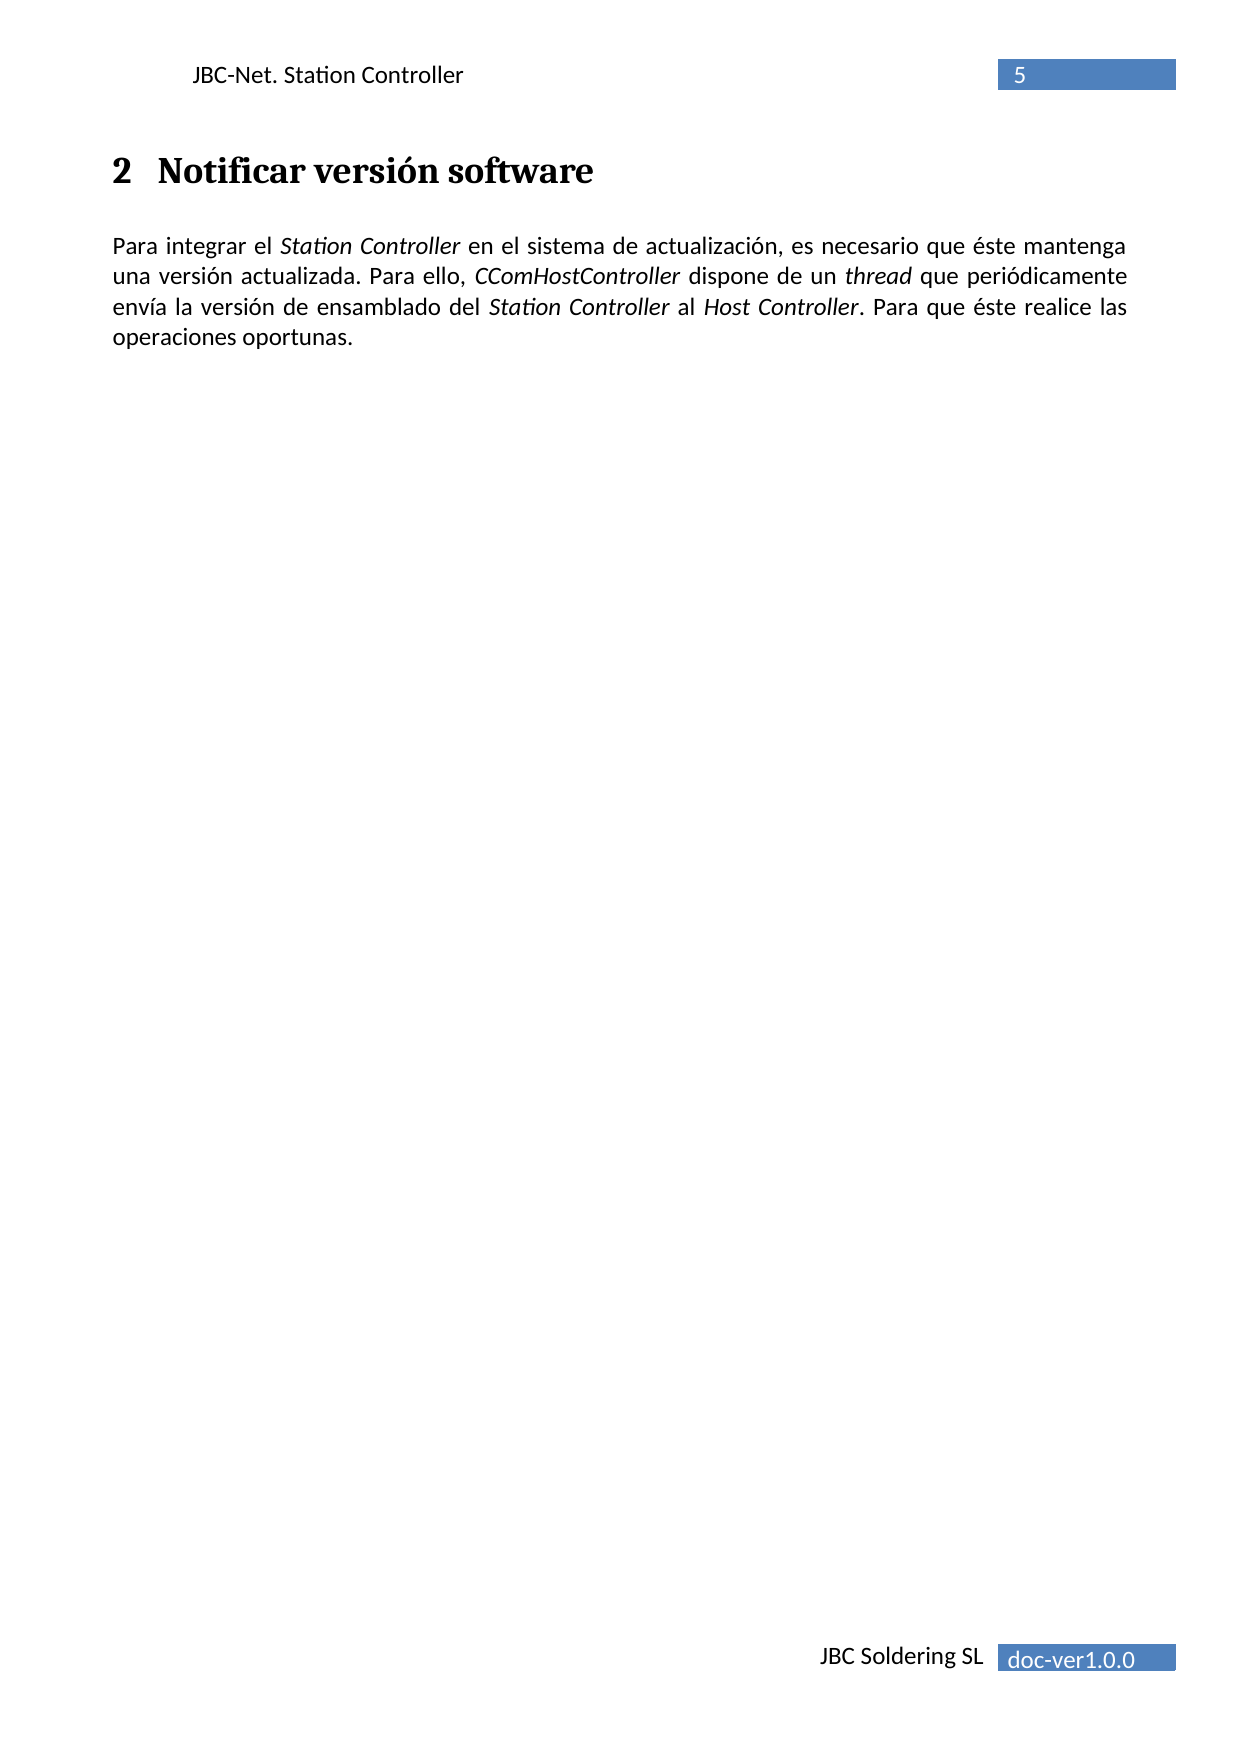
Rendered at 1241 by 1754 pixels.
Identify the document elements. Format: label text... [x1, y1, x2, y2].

text Para integrar el Station Controller en el sistema de actualización, es necesario que éste mantenga una versión actualizada. Para ello, CComHostController dispone de un thread que periódicamente envía la versión de ensamblado del Station Controller al Host Controller. Para que éste realice las operaciones oportunas. [112, 230, 1128, 352]
subtitle Notificar versión software [112, 150, 1128, 193]
